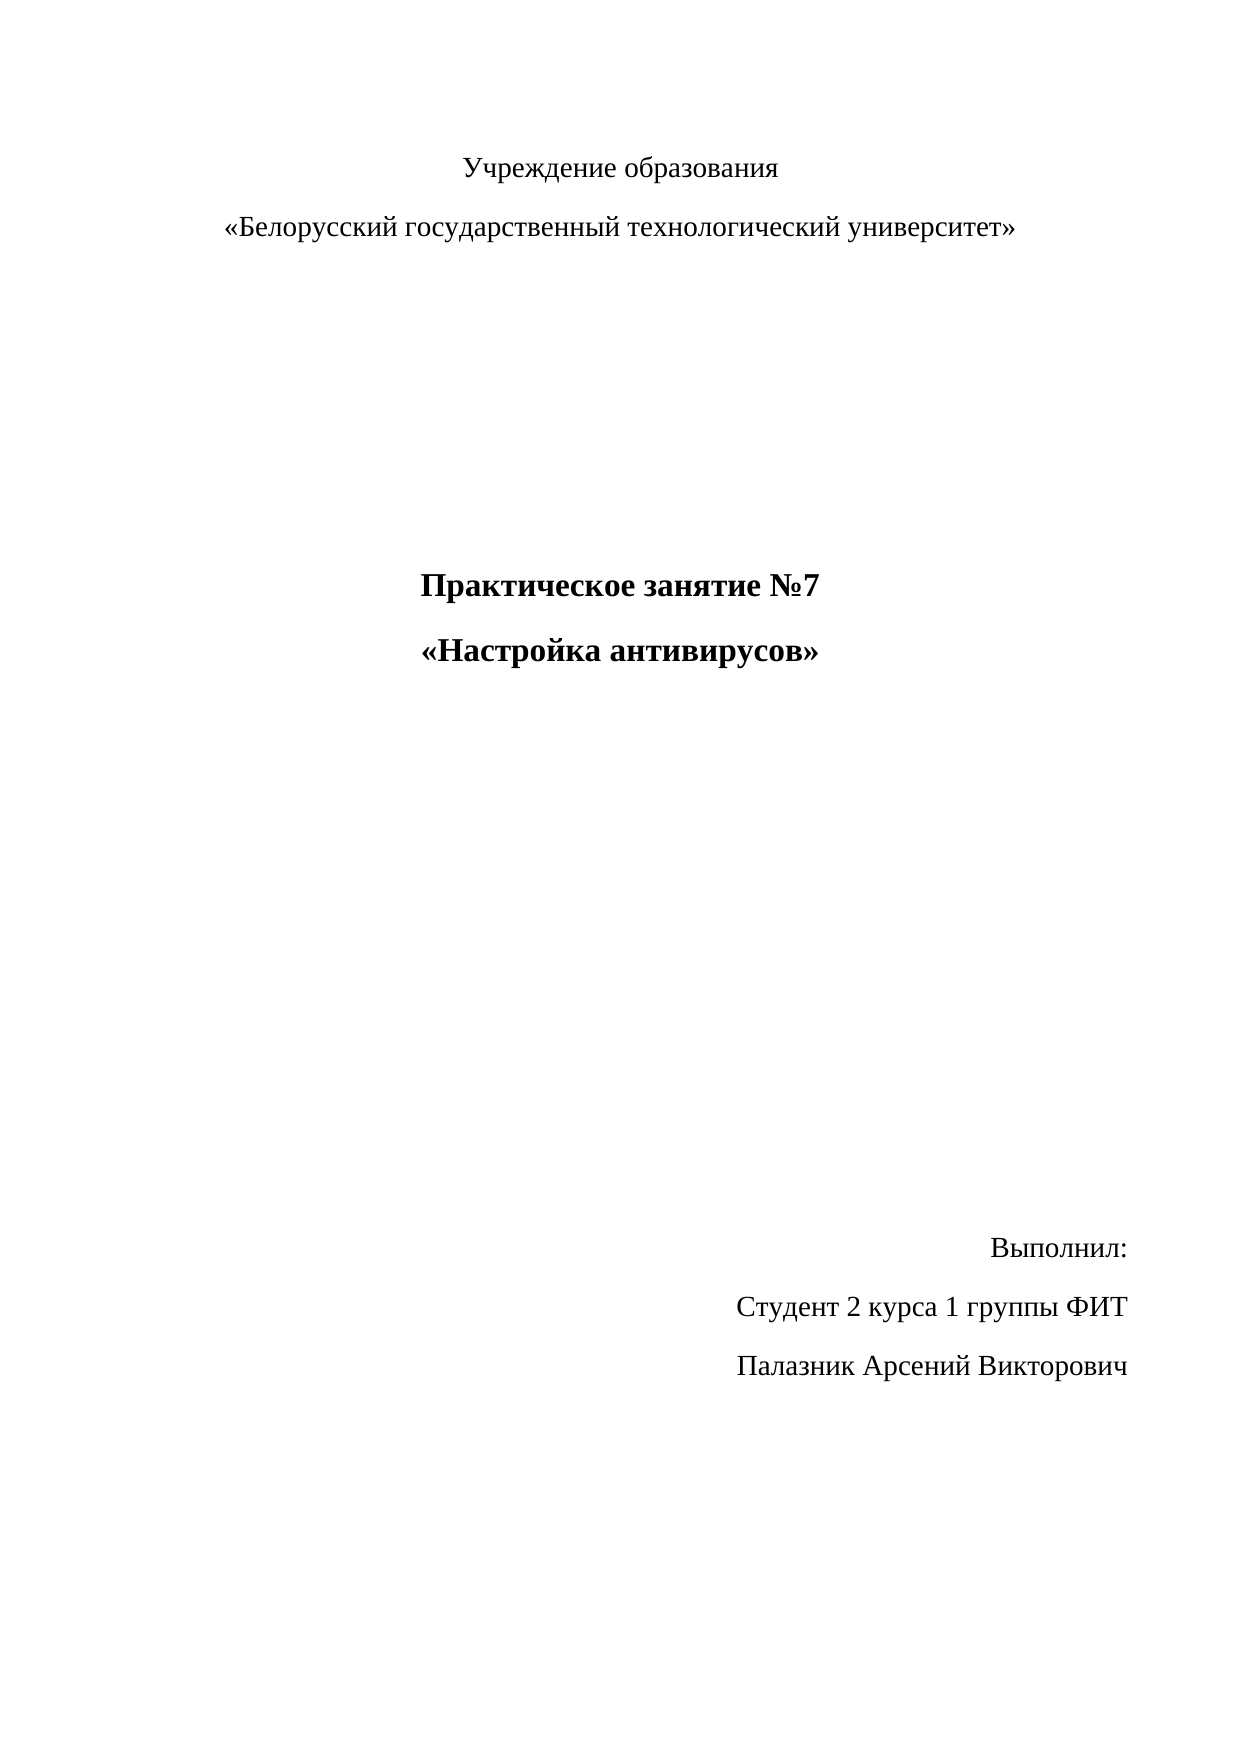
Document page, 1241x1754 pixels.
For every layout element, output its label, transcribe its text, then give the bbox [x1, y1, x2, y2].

text Учреждение образования [112, 150, 1128, 183]
text «Белорусский государственный технологический университет» [112, 209, 1128, 243]
text Выполнил: [112, 1230, 1128, 1263]
text Студент 2 курса 1 группы ФИТ [112, 1289, 1128, 1323]
text Палазник Арсений Викторович [112, 1348, 1128, 1382]
text Практическое занятие №7 [112, 566, 1128, 604]
text «Настройка антивирусов» [112, 631, 1128, 669]
